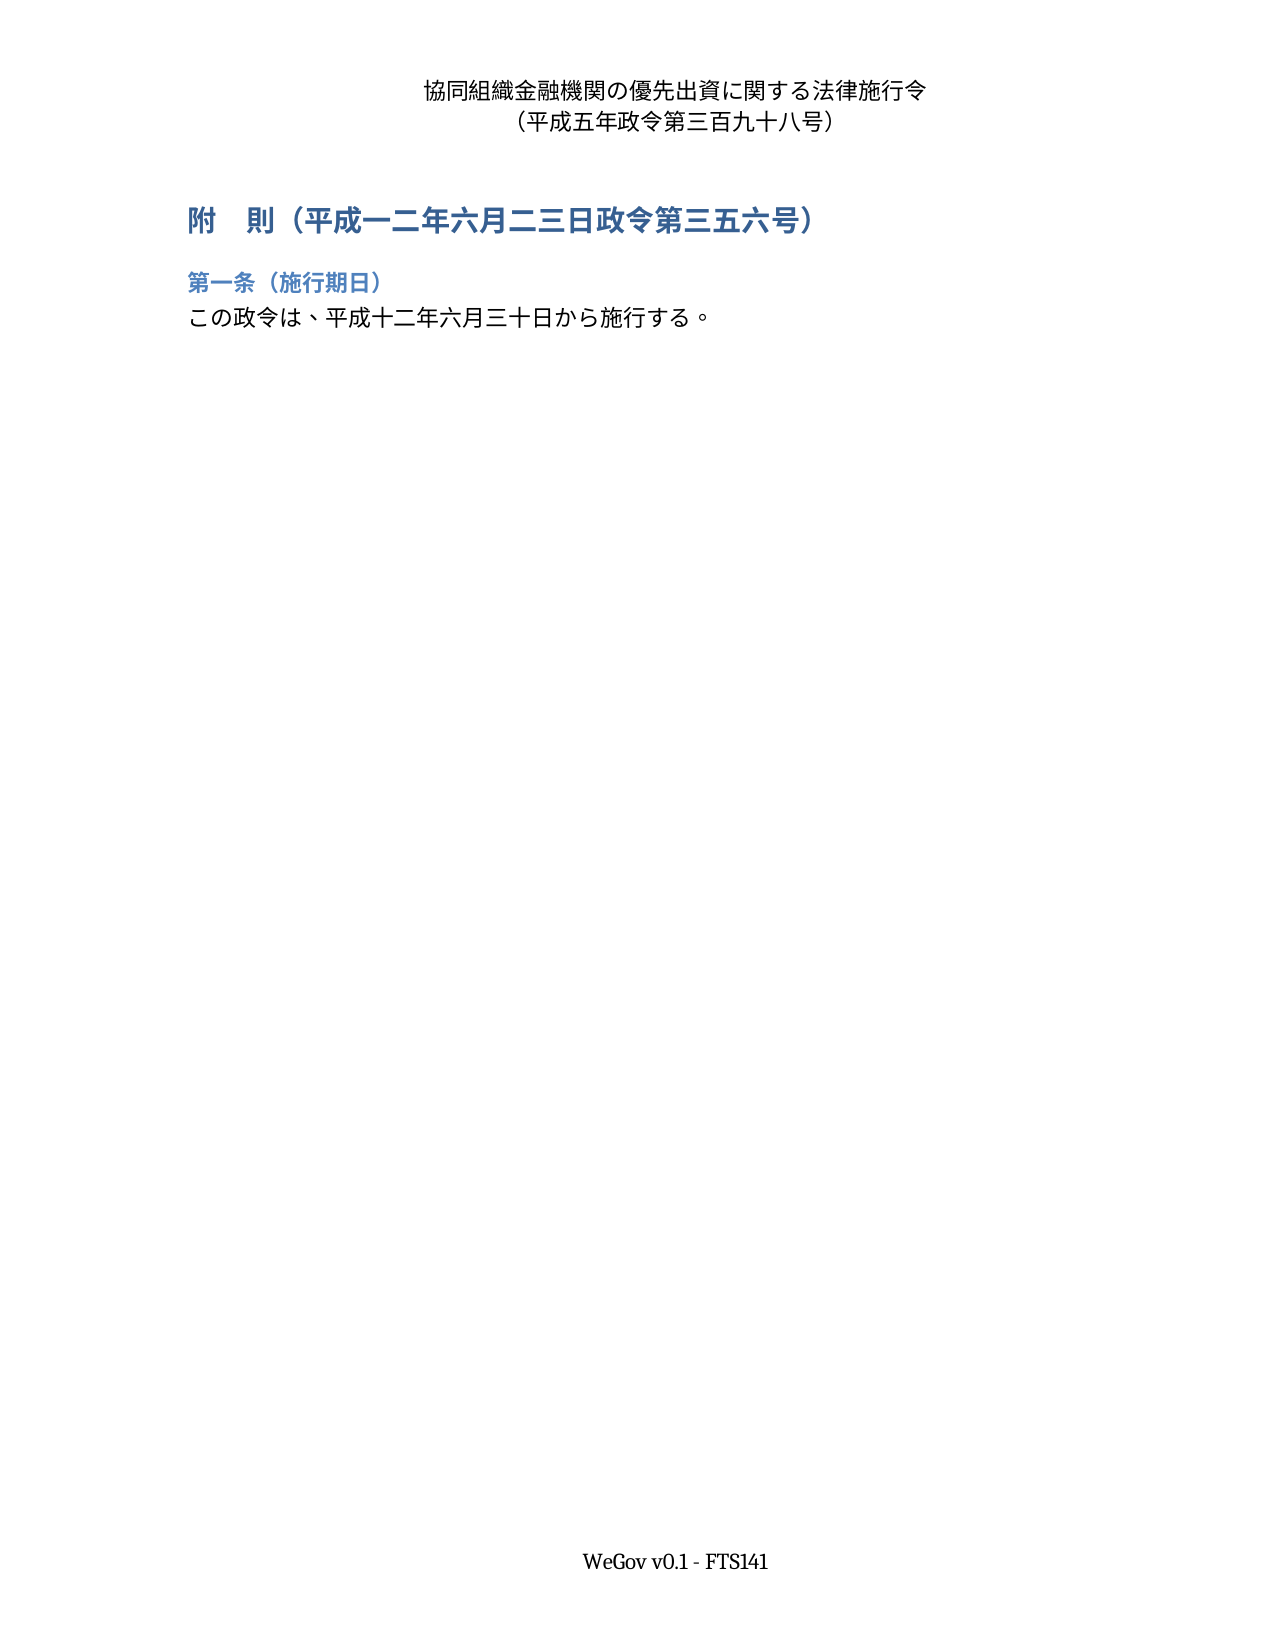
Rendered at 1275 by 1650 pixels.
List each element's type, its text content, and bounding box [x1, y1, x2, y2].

text この政令は、平成十二年六月三十日から施行する。 [187, 302, 1087, 334]
subtitle 附 則（平成一二年六月二三日政令第三五六号） [187, 200, 1087, 240]
subtitle 第一条（施行期日） [187, 266, 1087, 298]
